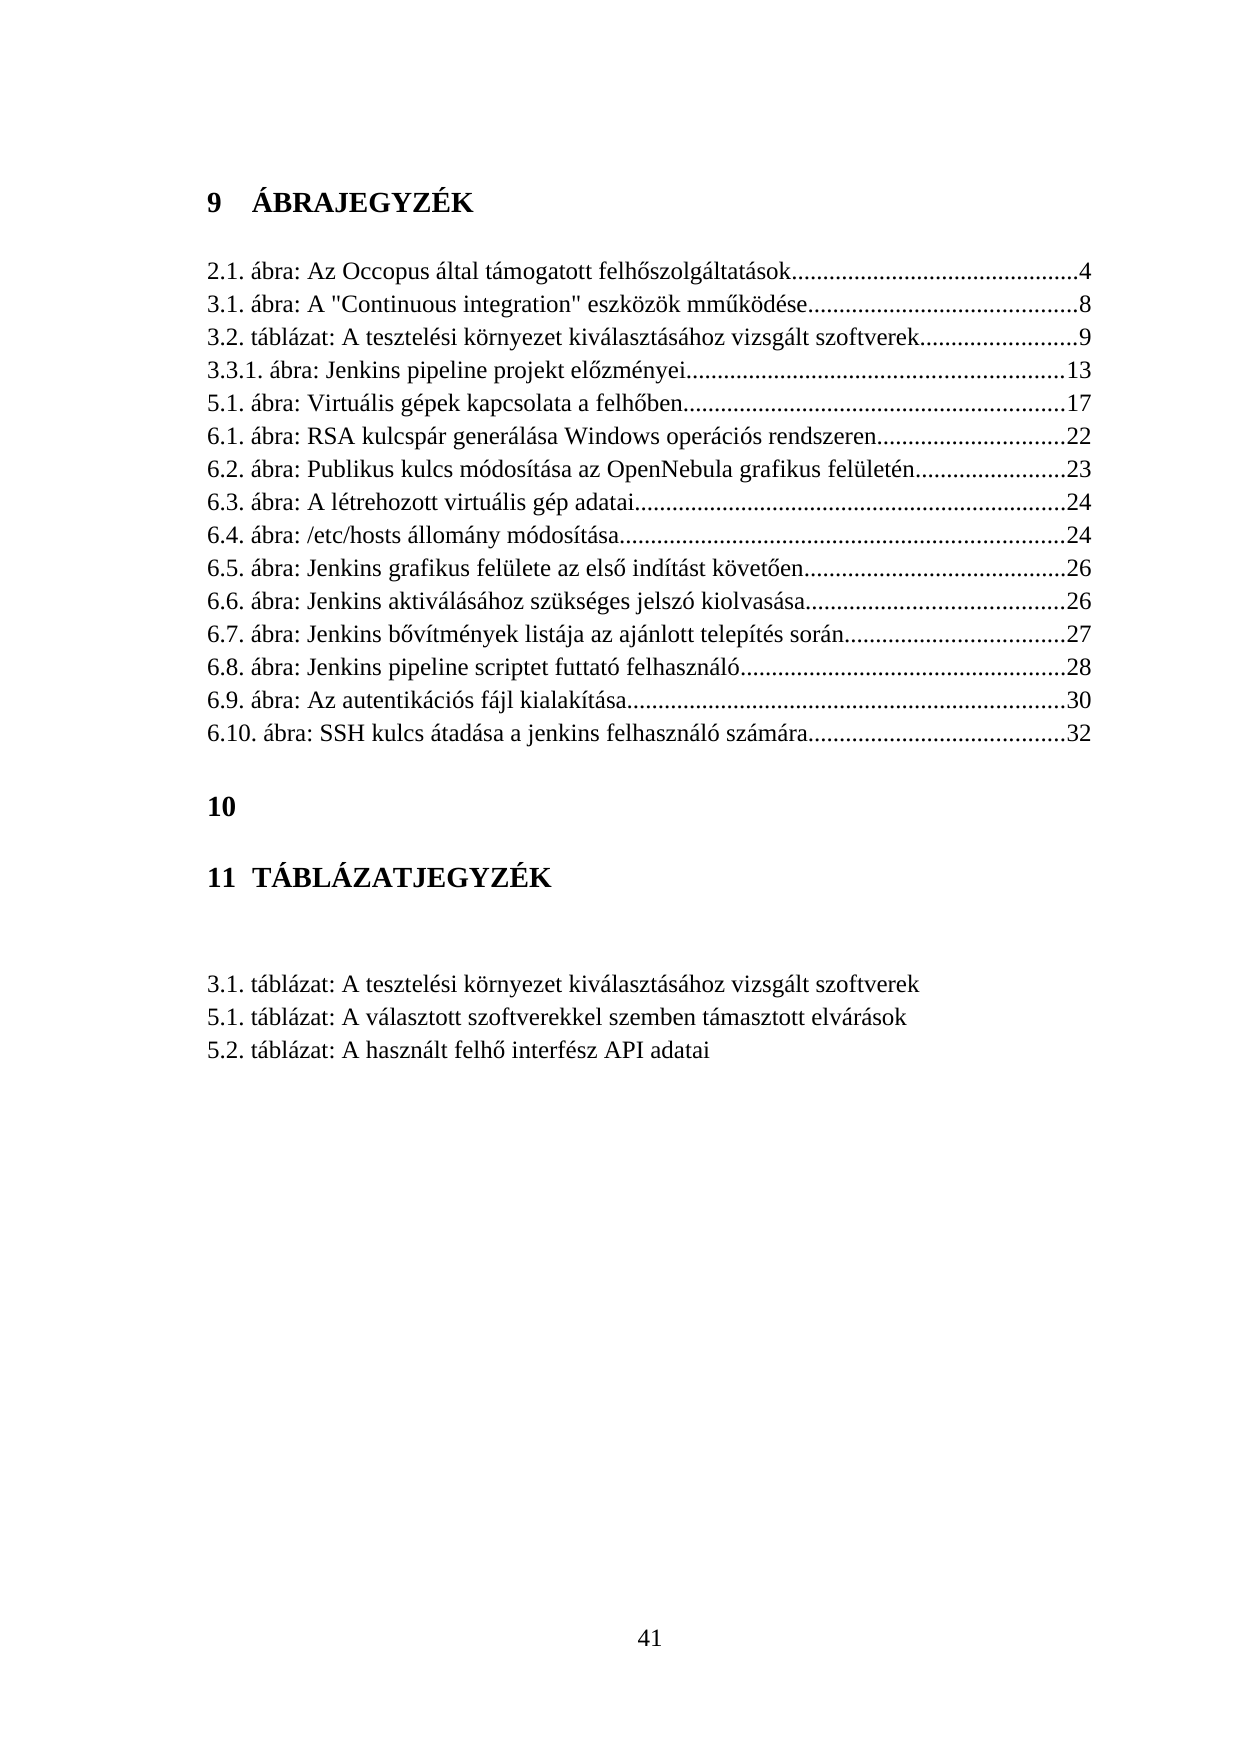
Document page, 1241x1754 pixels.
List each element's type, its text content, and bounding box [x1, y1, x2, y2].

text 5.1. táblázat: A választott szoftverekkel szemben támasztott elvárások 19 [207, 1002, 1092, 1030]
text 6.4. ábra: /etc/hosts állomány módosítása 24 [207, 520, 1092, 549]
text 5.2. táblázat: A használt felhő interfész API adatai 20 [207, 1035, 1092, 1063]
text 5.1. ábra: Virtuális gépek kapcsolata a felhőben 17 [207, 388, 1092, 417]
text 6.10. ábra: SSH kulcs átadása a jenkins felhasználó számára 32 [207, 718, 1092, 747]
text 6.8. ábra: Jenkins pipeline scriptet futtató felhasználó 28 [207, 652, 1092, 681]
text 6.2. ábra: Publikus kulcs módosítása az OpenNebula grafikus felületén 23 [207, 454, 1092, 483]
subtitle Táblázatjegyzék [207, 789, 1092, 823]
text 6.9. ábra: Az autentikációs fájl kialakítása 30 [207, 686, 1092, 714]
text 3.1. táblázat: A tesztelési környezet kiválasztásához vizsgált szoftverek 9 [207, 969, 1092, 997]
text 6.3. ábra: A létrehozott virtuális gép adatai 24 [207, 487, 1092, 516]
text 3.1. ábra: A "Continuous integration" eszközök mműködése 8 [207, 289, 1092, 318]
text 6.1. ábra: RSA kulcspár generálása Windows operációs rendszeren 22 [207, 421, 1092, 450]
text 3.3.1. ábra: Jenkins pipeline projekt előzményei 13 [207, 355, 1092, 384]
text 3.2. táblázat: A tesztelési környezet kiválasztásához vizsgált szoftverek 9 [207, 322, 1092, 351]
subtitle Ábrajegyzék [207, 185, 1092, 219]
text 6.7. ábra: Jenkins bővítmények listája az ajánlott telepítés során 27 [207, 619, 1092, 648]
text 6.5. ábra: Jenkins grafikus felülete az első indítást követően 26 [207, 553, 1092, 582]
text 2.1. ábra: Az Occopus által támogatott felhőszolgáltatások 4 [207, 256, 1092, 285]
text 6.6. ábra: Jenkins aktiválásához szükséges jelszó kiolvasása 26 [207, 586, 1092, 615]
